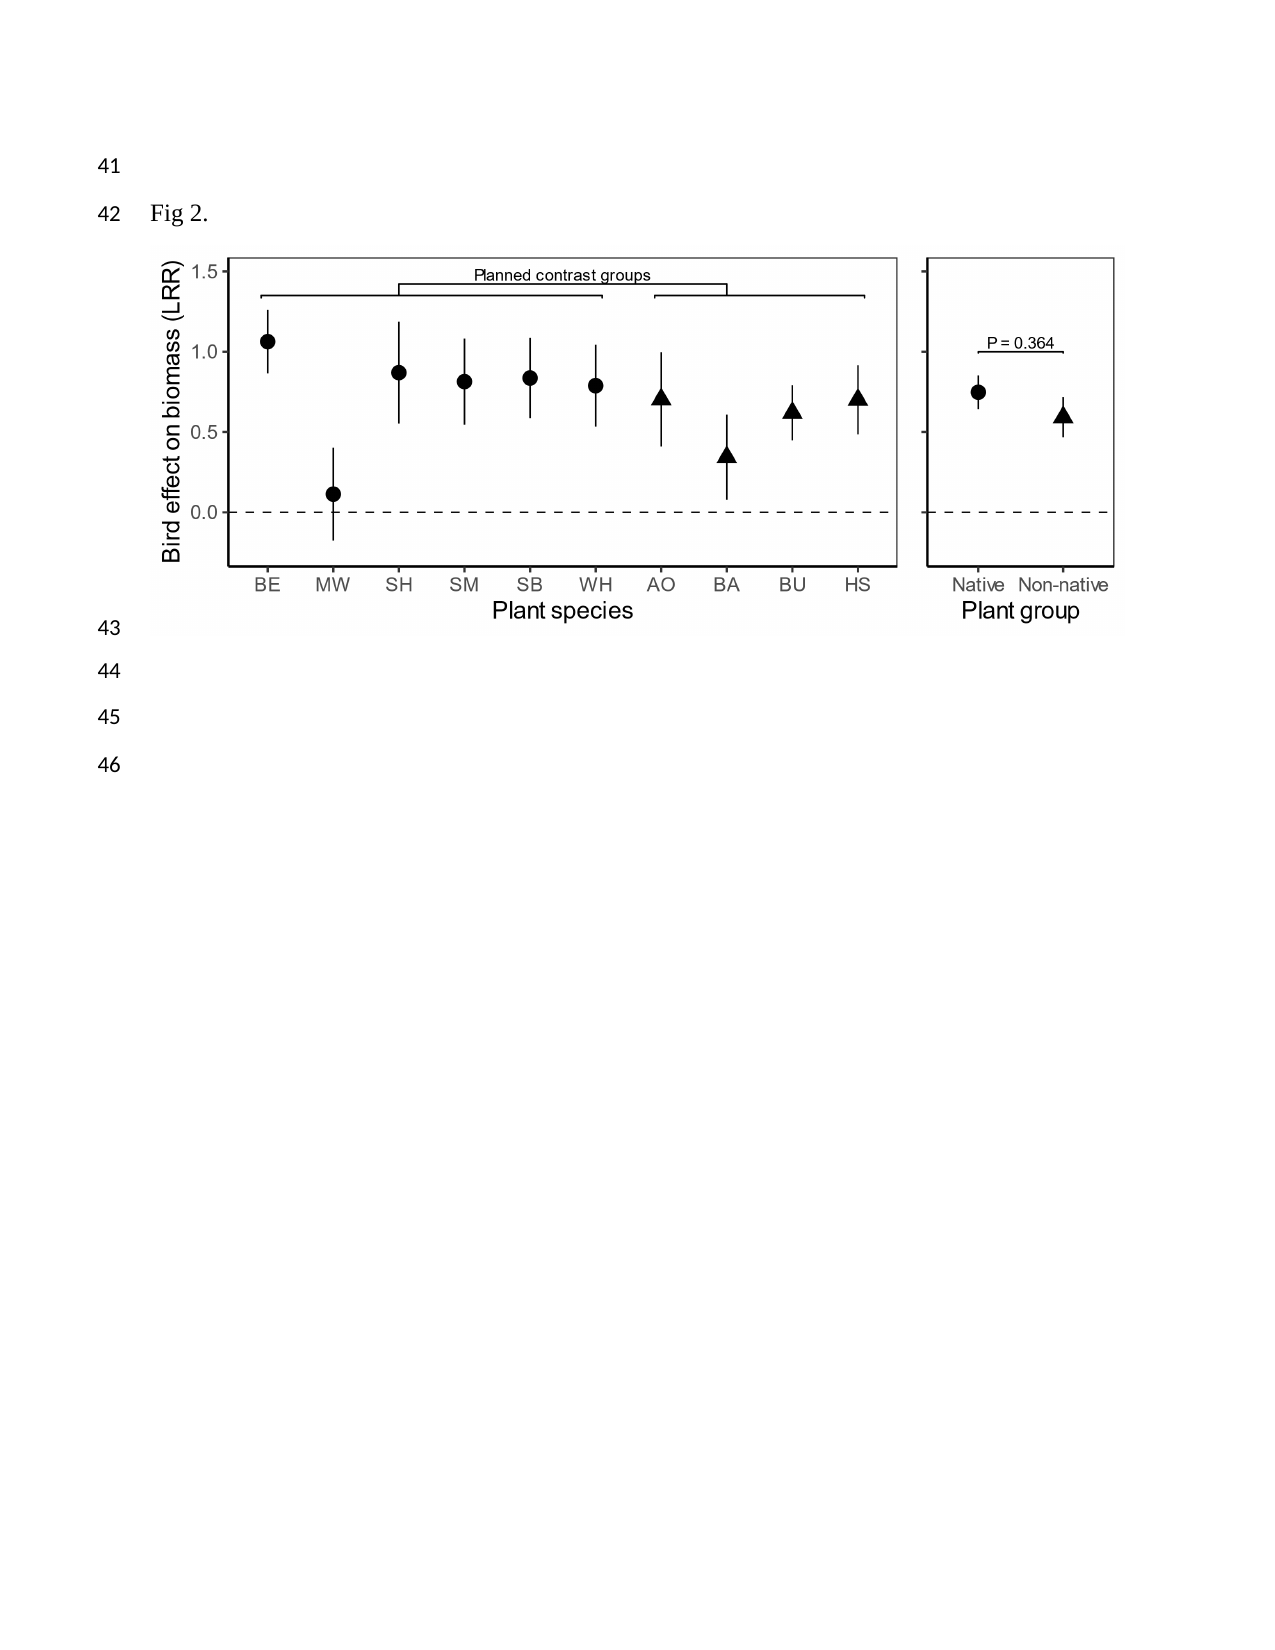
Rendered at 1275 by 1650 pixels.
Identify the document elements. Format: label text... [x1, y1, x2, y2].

text Fig 2. [150, 198, 1125, 226]
picture [150, 245, 1125, 636]
